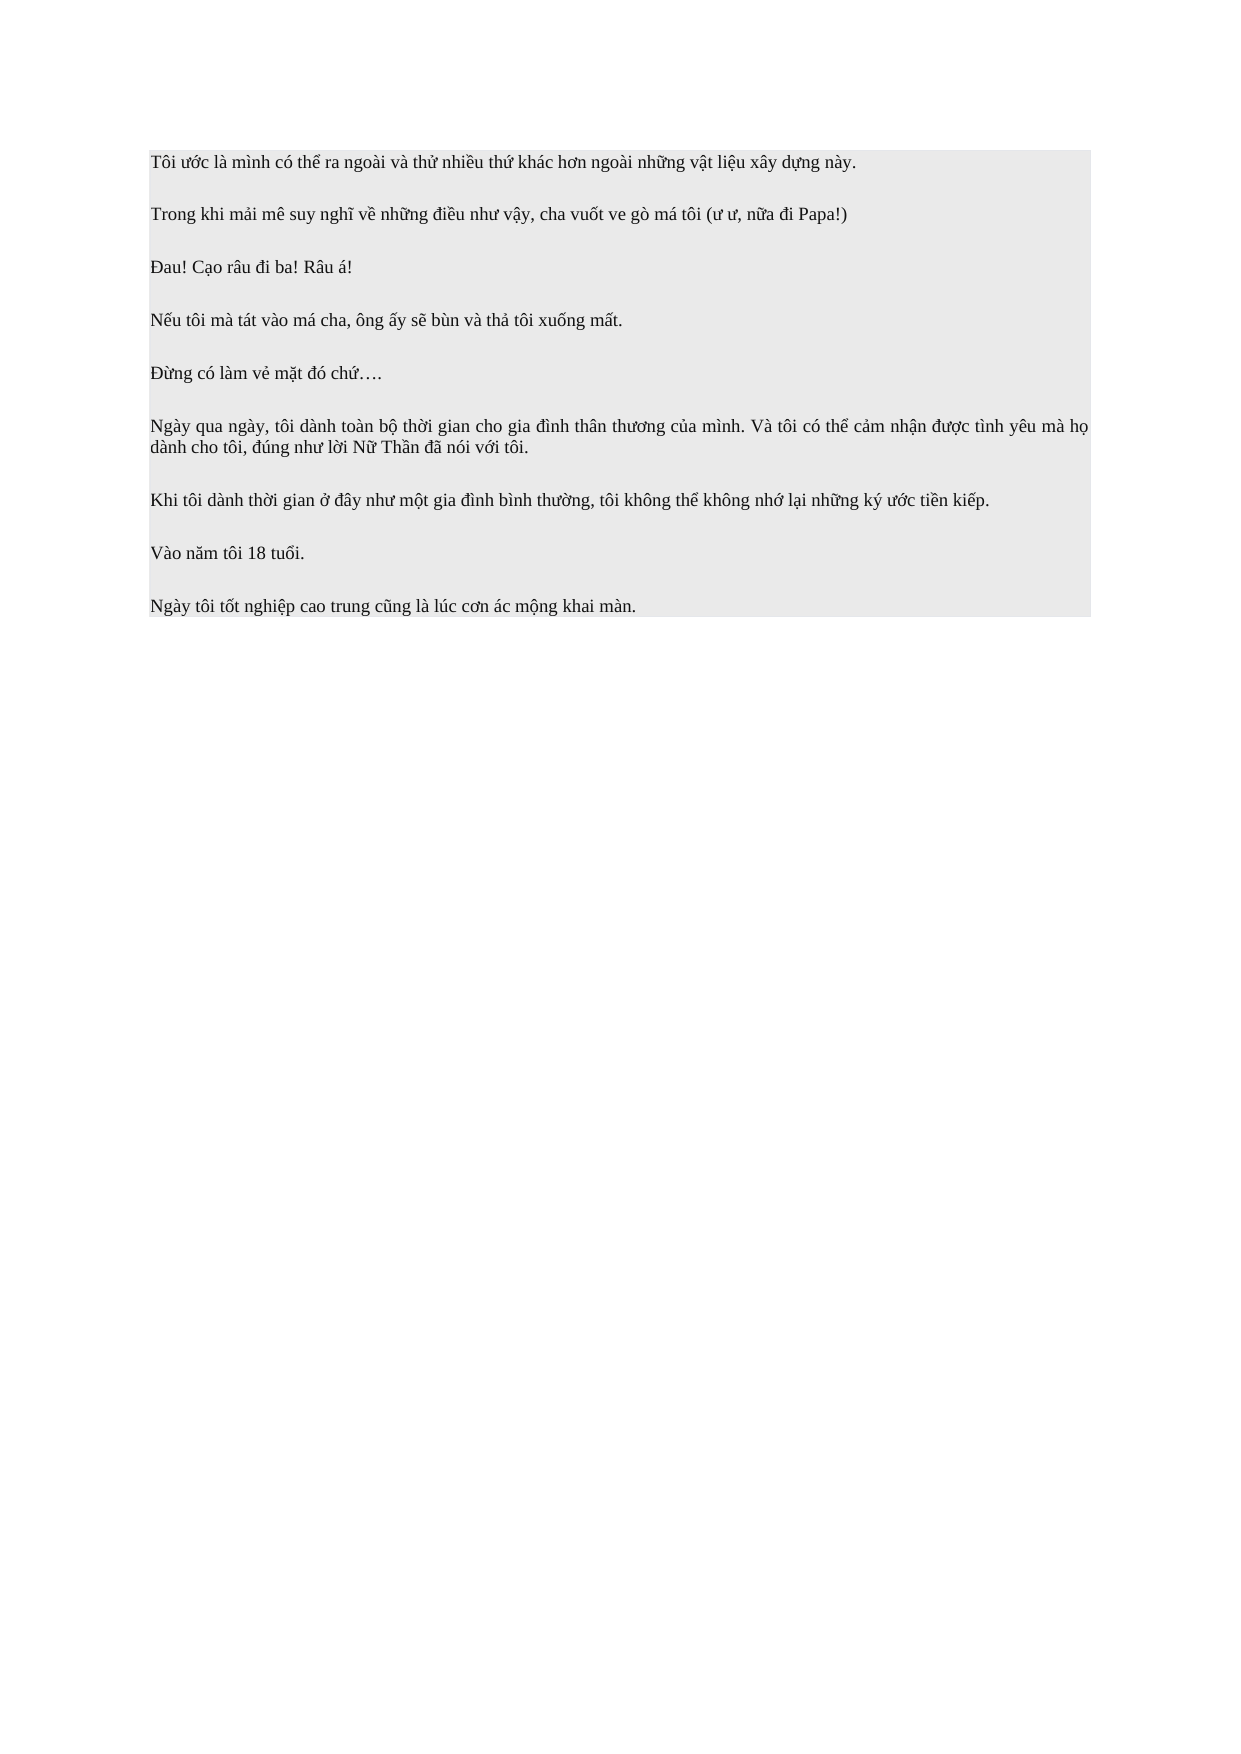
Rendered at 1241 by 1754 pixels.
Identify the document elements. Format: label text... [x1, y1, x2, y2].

text Khi tôi dành thời gian ở đây như một gia đình bình thường, tôi không thể không nhớ lại những ký ước tiền kiếp. [151, 488, 1090, 511]
text Trong khi mải mê suy nghĩ về những điều như vậy, cha vuốt ve gò má tôi (ư ư, nữa đi Papa!) [151, 203, 1090, 225]
text Ngày tôi tốt nghiệp cao trung cũng là lúc cơn ác mộng khai màn. [151, 594, 1090, 616]
text Tôi ước là mình có thể ra ngoài và thử nhiều thứ khác hơn ngoài những vật liệu xây dựng này. [151, 151, 1090, 172]
text Ngày qua ngày, tôi dành toàn bộ thời gian cho gia đình thân thương của mình. Và tôi có thể cảm nhận được tình yêu mà họ dành cho tôi, đúng như lời Nữ Thần đã nói với tôi. [151, 414, 1090, 458]
text Đau! Cạo râu đi ba! Râu á! [151, 256, 1090, 278]
text Vào năm tôi 18 tuổi. [151, 541, 1090, 563]
text Đừng có làm vẻ mặt đó chứ…. [151, 361, 1090, 383]
text Nếu tôi mà tát vào má cha, ông ấy sẽ bùn và thả tôi xuống mất. [151, 308, 1090, 331]
